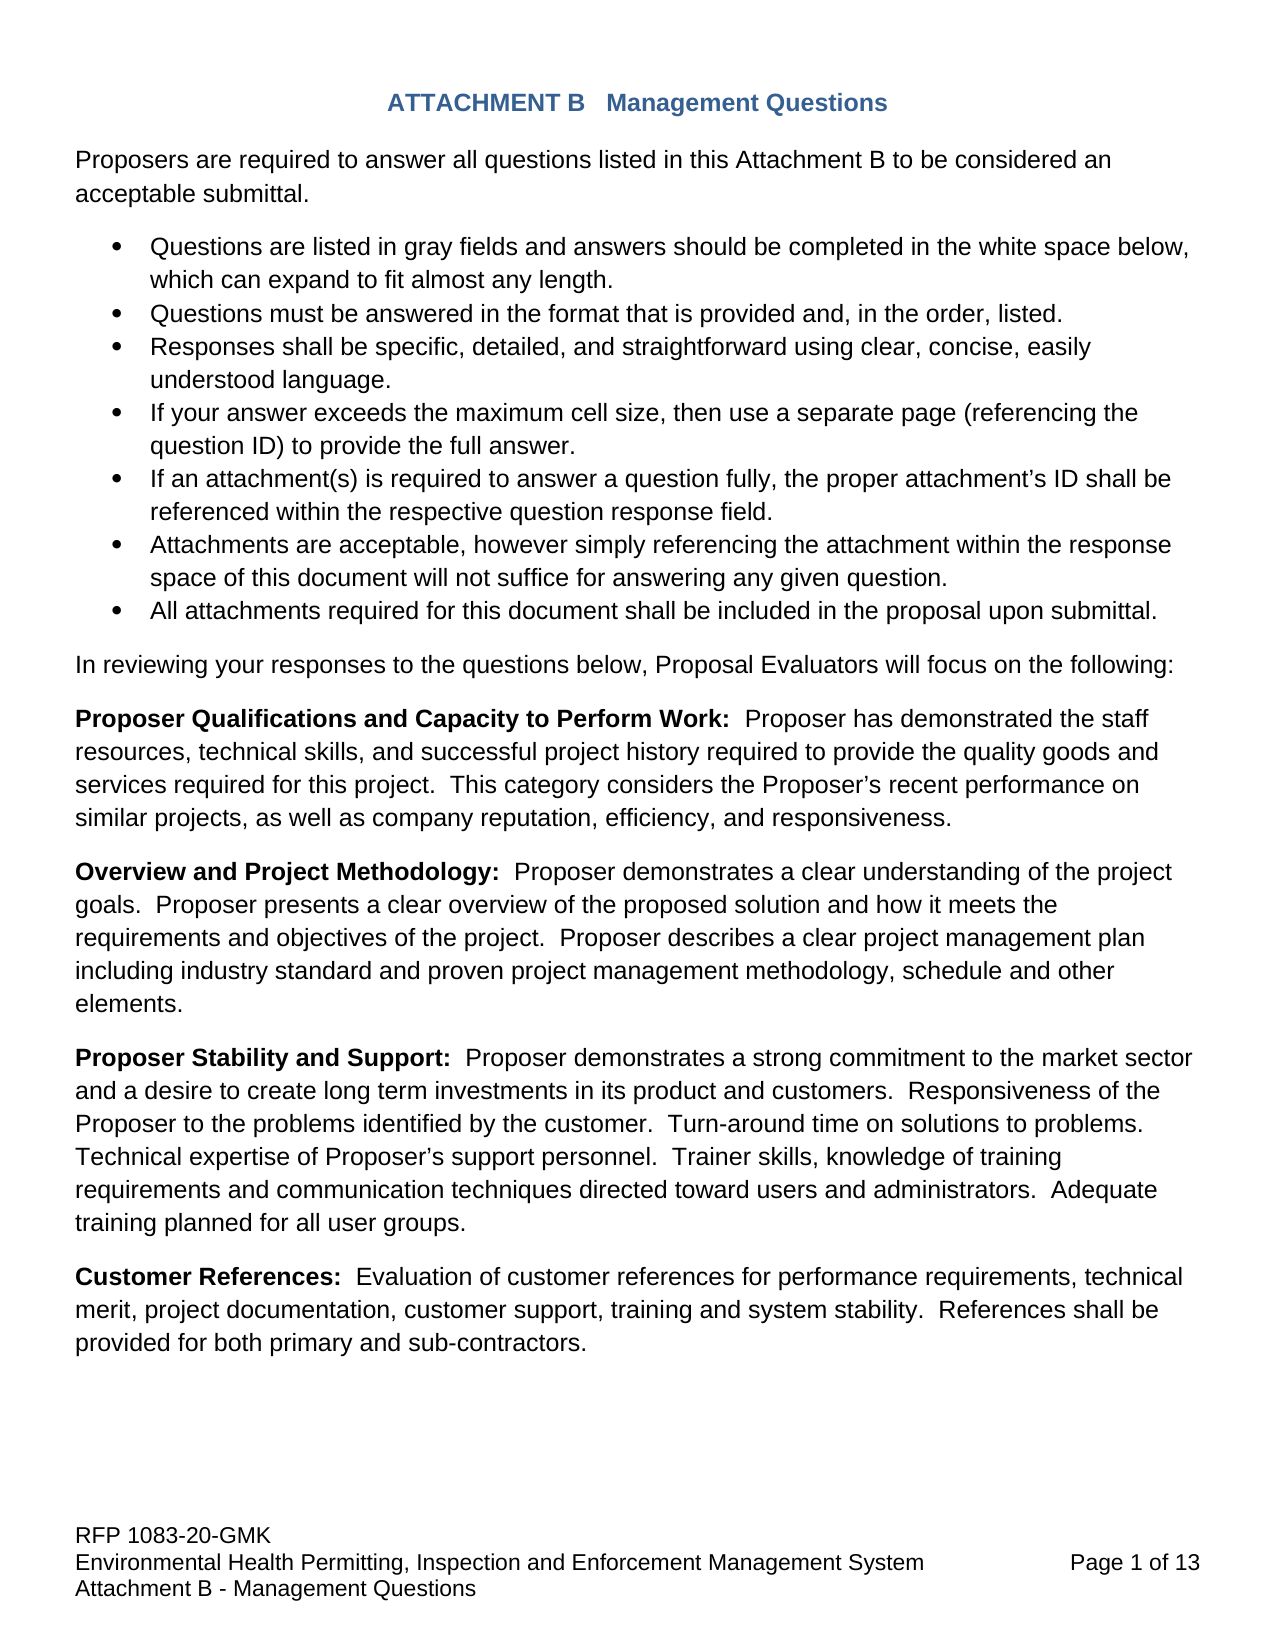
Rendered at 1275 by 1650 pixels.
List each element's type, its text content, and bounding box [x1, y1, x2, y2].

text Proposer Qualifications and Capacity to Perform Work: Proposer has demonstrated the staff resources, technical skills, and successful project history required to provide the quality goods and services required for this project. This category considers the Proposer’s recent performance on similar projects, as well as company reputation, efficiency, and responsiveness. [75, 704, 1200, 832]
list If your answer exceeds the maximum cell size, then use a separate page (referencing the question ID) to provide the full answer. [112, 398, 1200, 460]
text Overview and Project Methodology: Proposer demonstrates a clear understanding of the project goals. Proposer presents a clear overview of the proposed solution and how it meets the requirements and objectives of the project. Proposer describes a clear project management plan including industry standard and proven project management methodology, schedule and other elements. [75, 857, 1200, 1018]
list Responses shall be specific, detailed, and straightforward using clear, concise, easily understood language. [112, 332, 1200, 393]
list If an attachment(s) is required to answer a question fully, the proper attachment’s ID shall be referenced within the respective question response field. [112, 464, 1200, 526]
list Questions must be answered in the format that is provided and, in the order, listed. [112, 298, 1200, 327]
list All attachments required for this document shall be included in the proposal upon submittal. [112, 596, 1200, 625]
text Proposers are required to answer all questions listed in this Attachment B to be considered an acceptable submittal. [75, 146, 1200, 207]
text Proposer Stability and Support: Proposer demonstrates a strong commitment to the market sector and a desire to create long term investments in its product and customers. Responsiveness of the Proposer to the problems identified by the customer. Turn-around time on solutions to problems. Technical expertise of Proposer’s support personnel. Trainer skills, knowledge of training requirements and communication techniques directed toward users and administrators. Adequate training planned for all user groups. [75, 1043, 1200, 1237]
text Customer References: Evaluation of customer references for performance requirements, technical merit, project documentation, customer support, training and system stability. References shall be provided for both primary and sub-contractors. [75, 1262, 1200, 1357]
text In reviewing your responses to the questions below, Proposal Evaluators will focus on the following: [75, 650, 1200, 679]
list Questions are listed in gray fields and answers should be completed in the white space below, which can expand to fit almost any length. [112, 232, 1200, 294]
list Attachments are acceptable, however simply referencing the attachment within the response space of this document will not suffice for answering any given question. [112, 530, 1200, 592]
text ATTACHMENT B Management Questions [75, 87, 1200, 116]
